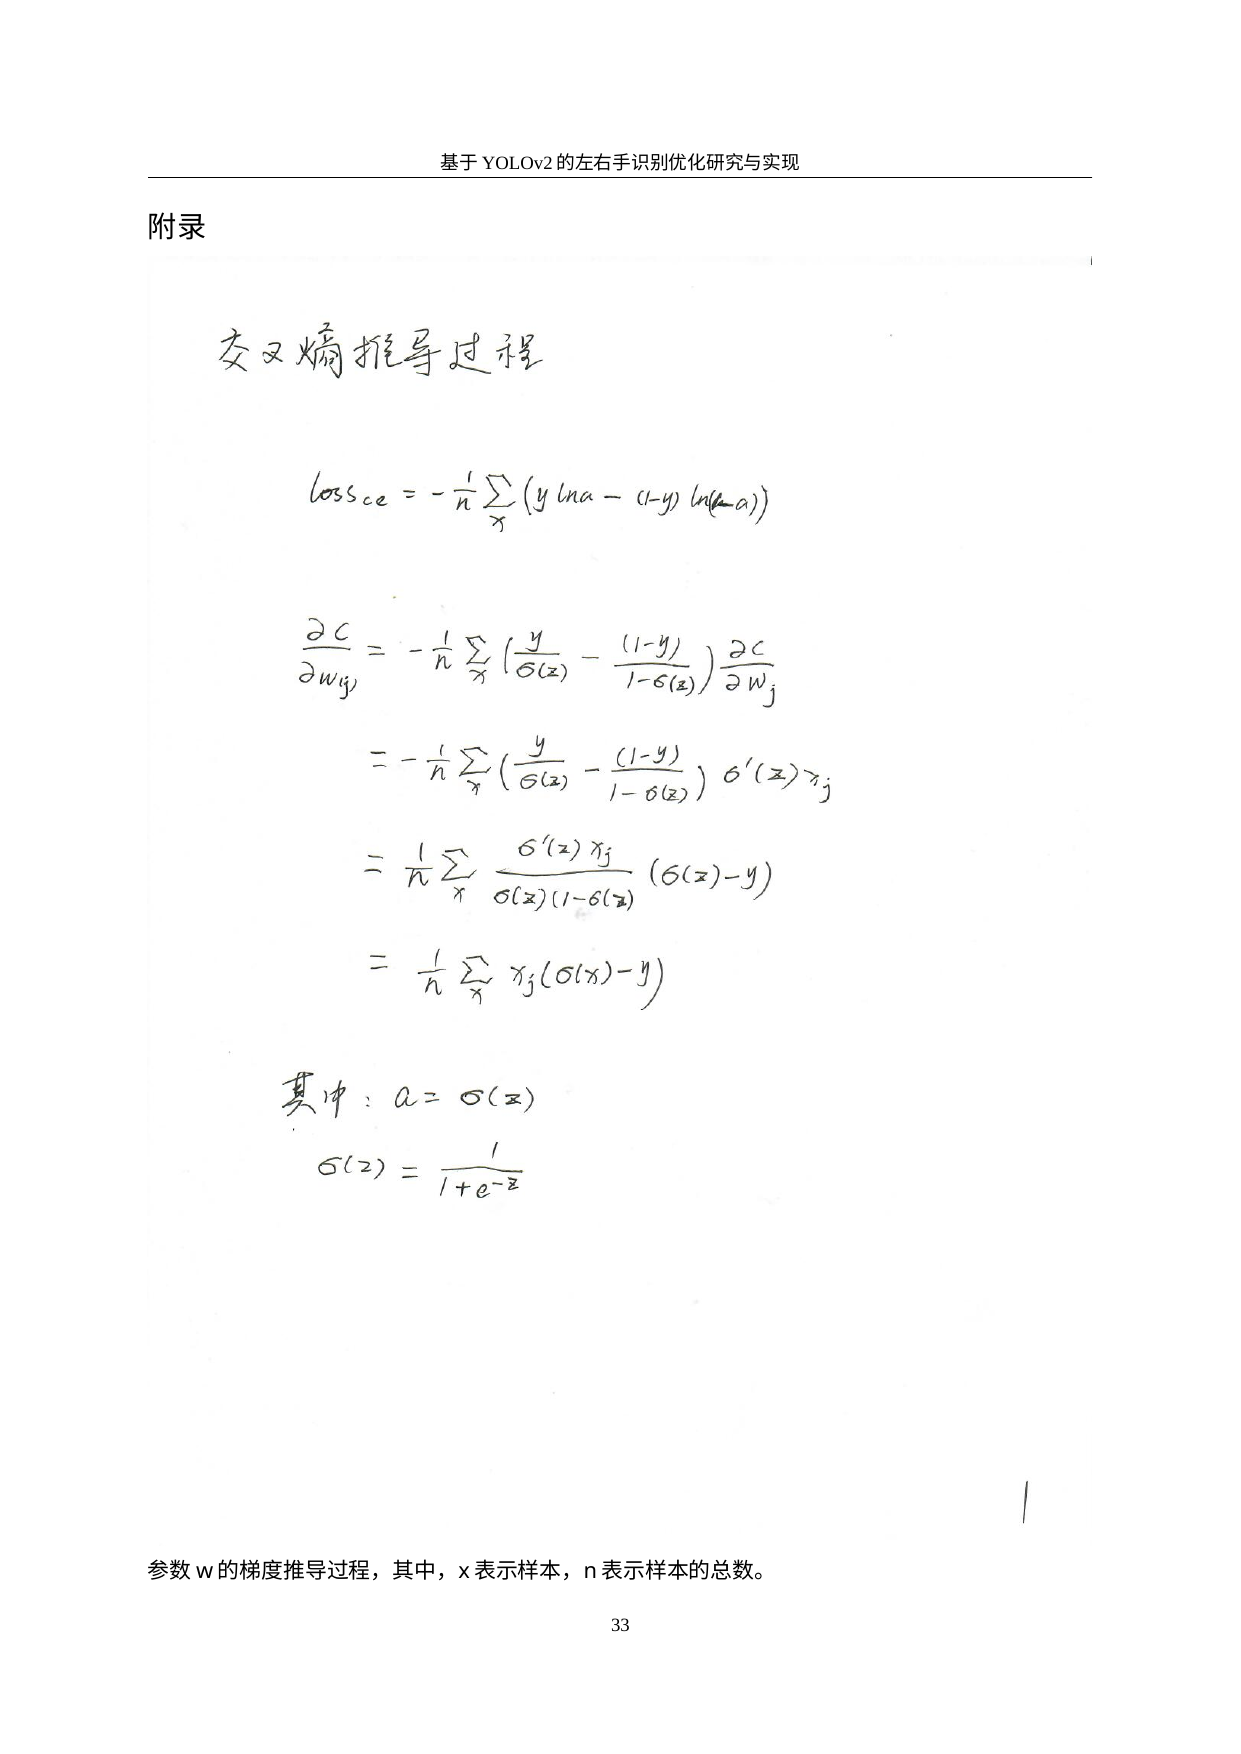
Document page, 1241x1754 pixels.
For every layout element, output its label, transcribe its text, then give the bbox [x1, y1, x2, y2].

picture [147, 256, 1092, 1546]
text 参数w的梯度推导过程，其中，x表示样本，n表示样本的总数。 [148, 1553, 1092, 1585]
text 附录 [148, 203, 1092, 246]
